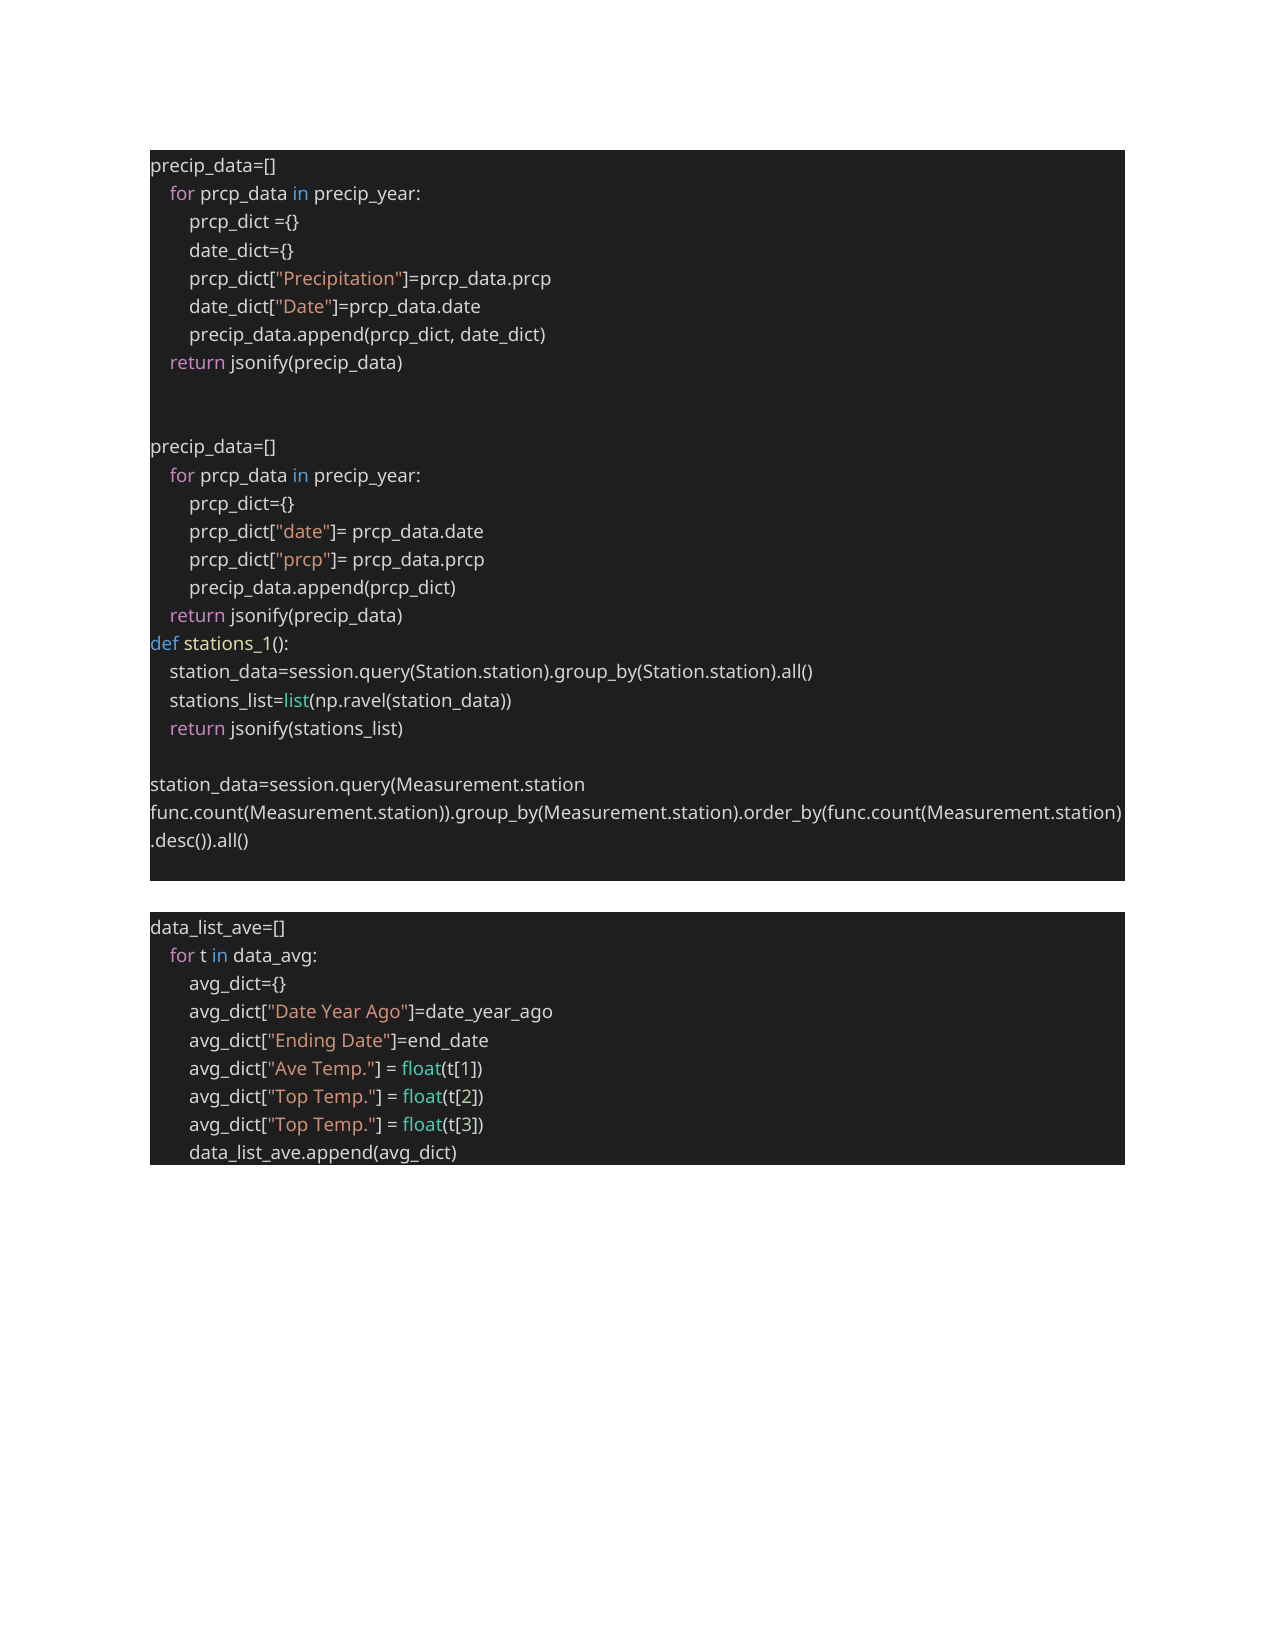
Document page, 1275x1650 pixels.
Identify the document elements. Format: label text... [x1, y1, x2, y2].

text data_list_ave=[] [150, 912, 1125, 940]
text station_data=session.query(Measurement.station func.count(Measurement.station)).group_by(Measurement.station).order_by(func.count(Measurement.station).desc()).all() [150, 769, 1125, 853]
text def stations_1(): [150, 628, 1125, 656]
text return jsonify(precip_data) [150, 347, 1125, 375]
text precip_data=[] [150, 150, 1125, 178]
text for t in data_avg: [150, 940, 1125, 968]
text avg_dict["Ending Date"]=end_date [150, 1024, 1125, 1052]
text avg_dict["Date Year Ago"]=date_year_ago [150, 996, 1125, 1024]
text date_dict={} [150, 234, 1125, 262]
text for prcp_data in precip_year: [150, 459, 1125, 487]
text prcp_dict["prcp"]= prcp_data.prcp [150, 544, 1125, 572]
text return jsonify(precip_data) [150, 600, 1125, 628]
text date_dict["Date"]=prcp_data.date [150, 291, 1125, 319]
text prcp_dict={} [150, 487, 1125, 516]
text precip_data.append(prcp_dict, date_dict) [150, 319, 1125, 347]
text prcp_dict ={} [150, 206, 1125, 234]
text return jsonify(stations_list) [150, 712, 1125, 741]
text precip_data=[] [150, 431, 1125, 459]
text avg_dict={} [150, 968, 1125, 996]
text stations_list=list(np.ravel(station_data)) [150, 684, 1125, 712]
text station_data=session.query(Station.station).group_by(Station.station).all() [150, 656, 1125, 684]
text for prcp_data in precip_year: [150, 178, 1125, 206]
text avg_dict["Top Temp."] = float(t[3]) [150, 1109, 1125, 1137]
text prcp_dict["date"]= prcp_data.date [150, 516, 1125, 544]
text avg_dict["Top Temp."] = float(t[2]) [150, 1081, 1125, 1109]
text avg_dict["Ave Temp."] = float(t[1]) [150, 1052, 1125, 1081]
text prcp_dict["Precipitation"]=prcp_data.prcp [150, 262, 1125, 291]
text data_list_ave.append(avg_dict) [150, 1137, 1125, 1165]
text precip_data.append(prcp_dict) [150, 572, 1125, 600]
